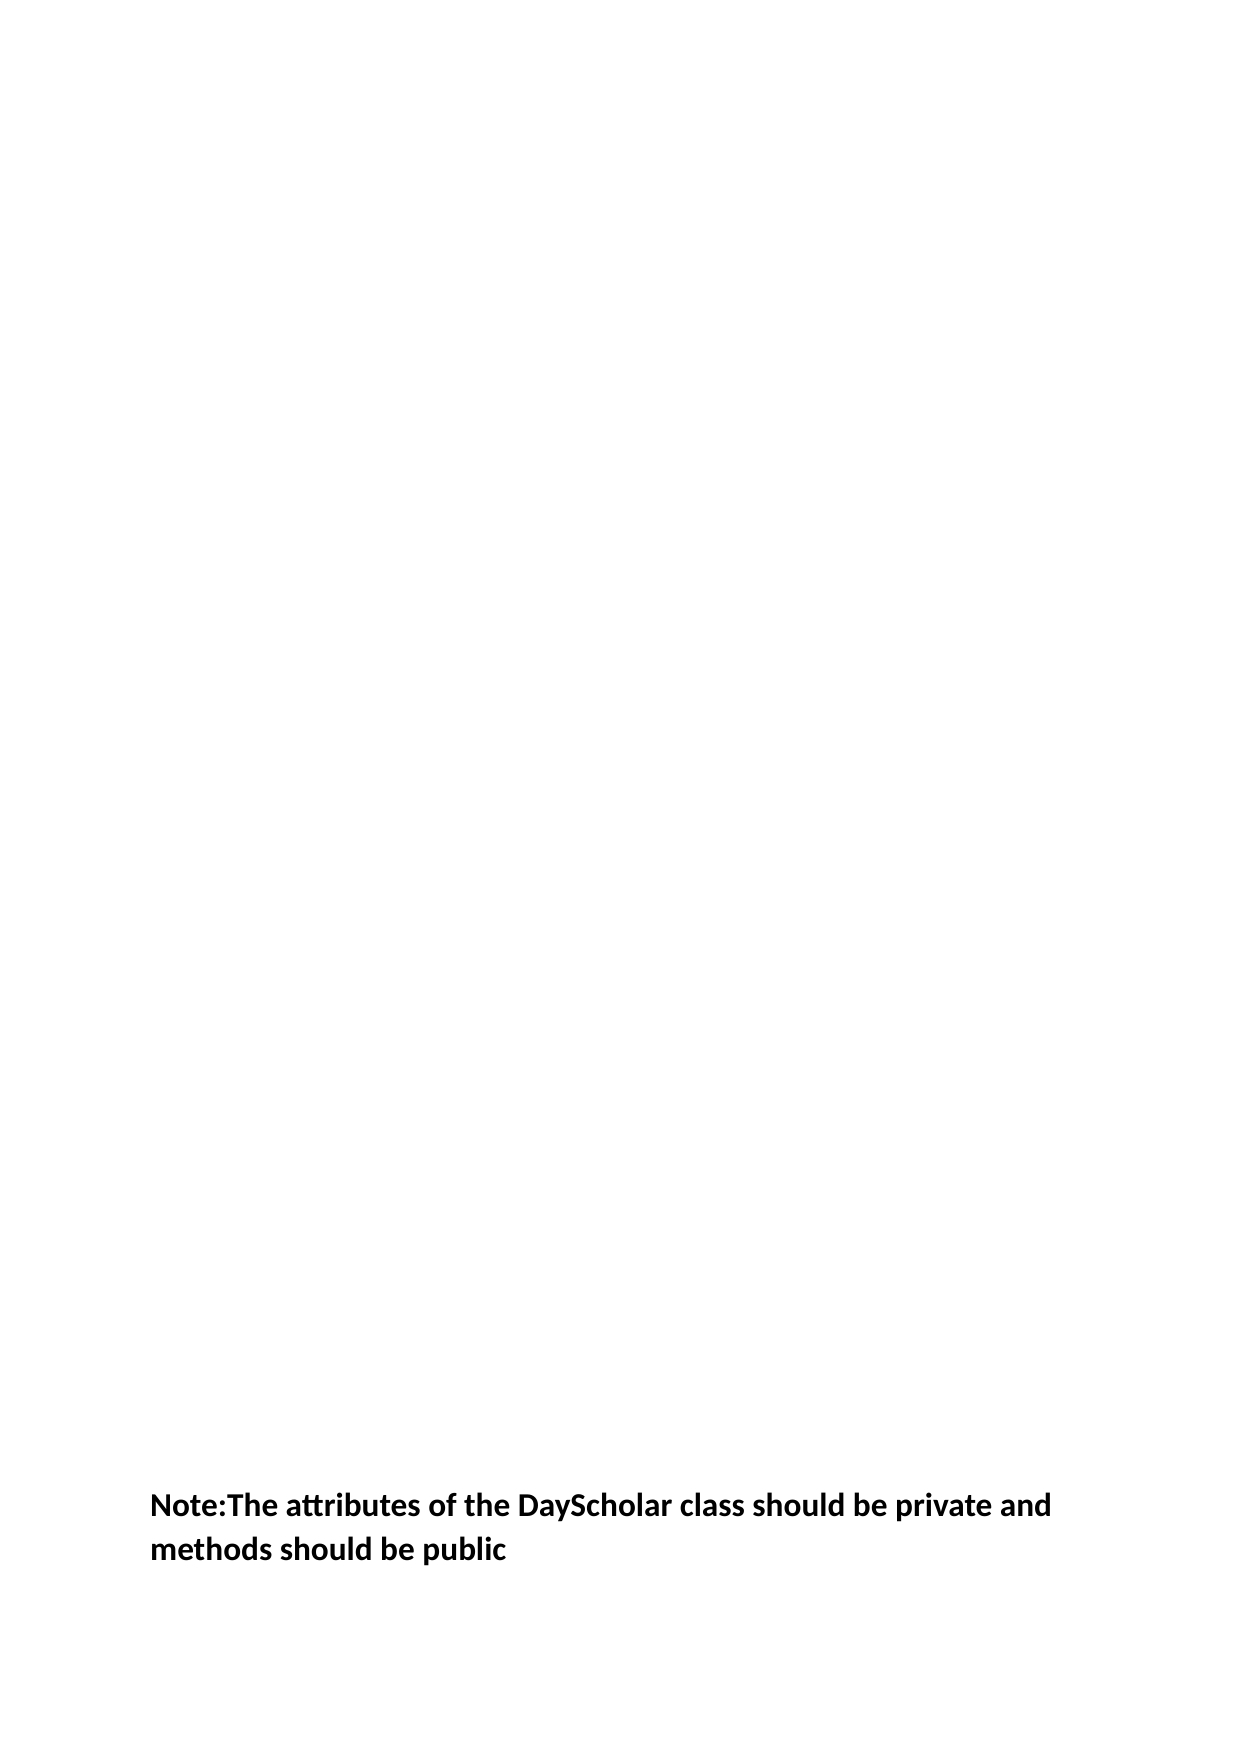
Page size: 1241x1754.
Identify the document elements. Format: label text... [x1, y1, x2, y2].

text Note:The attributes of the DayScholar class should be private and methods should be public [150, 1484, 1090, 1568]
